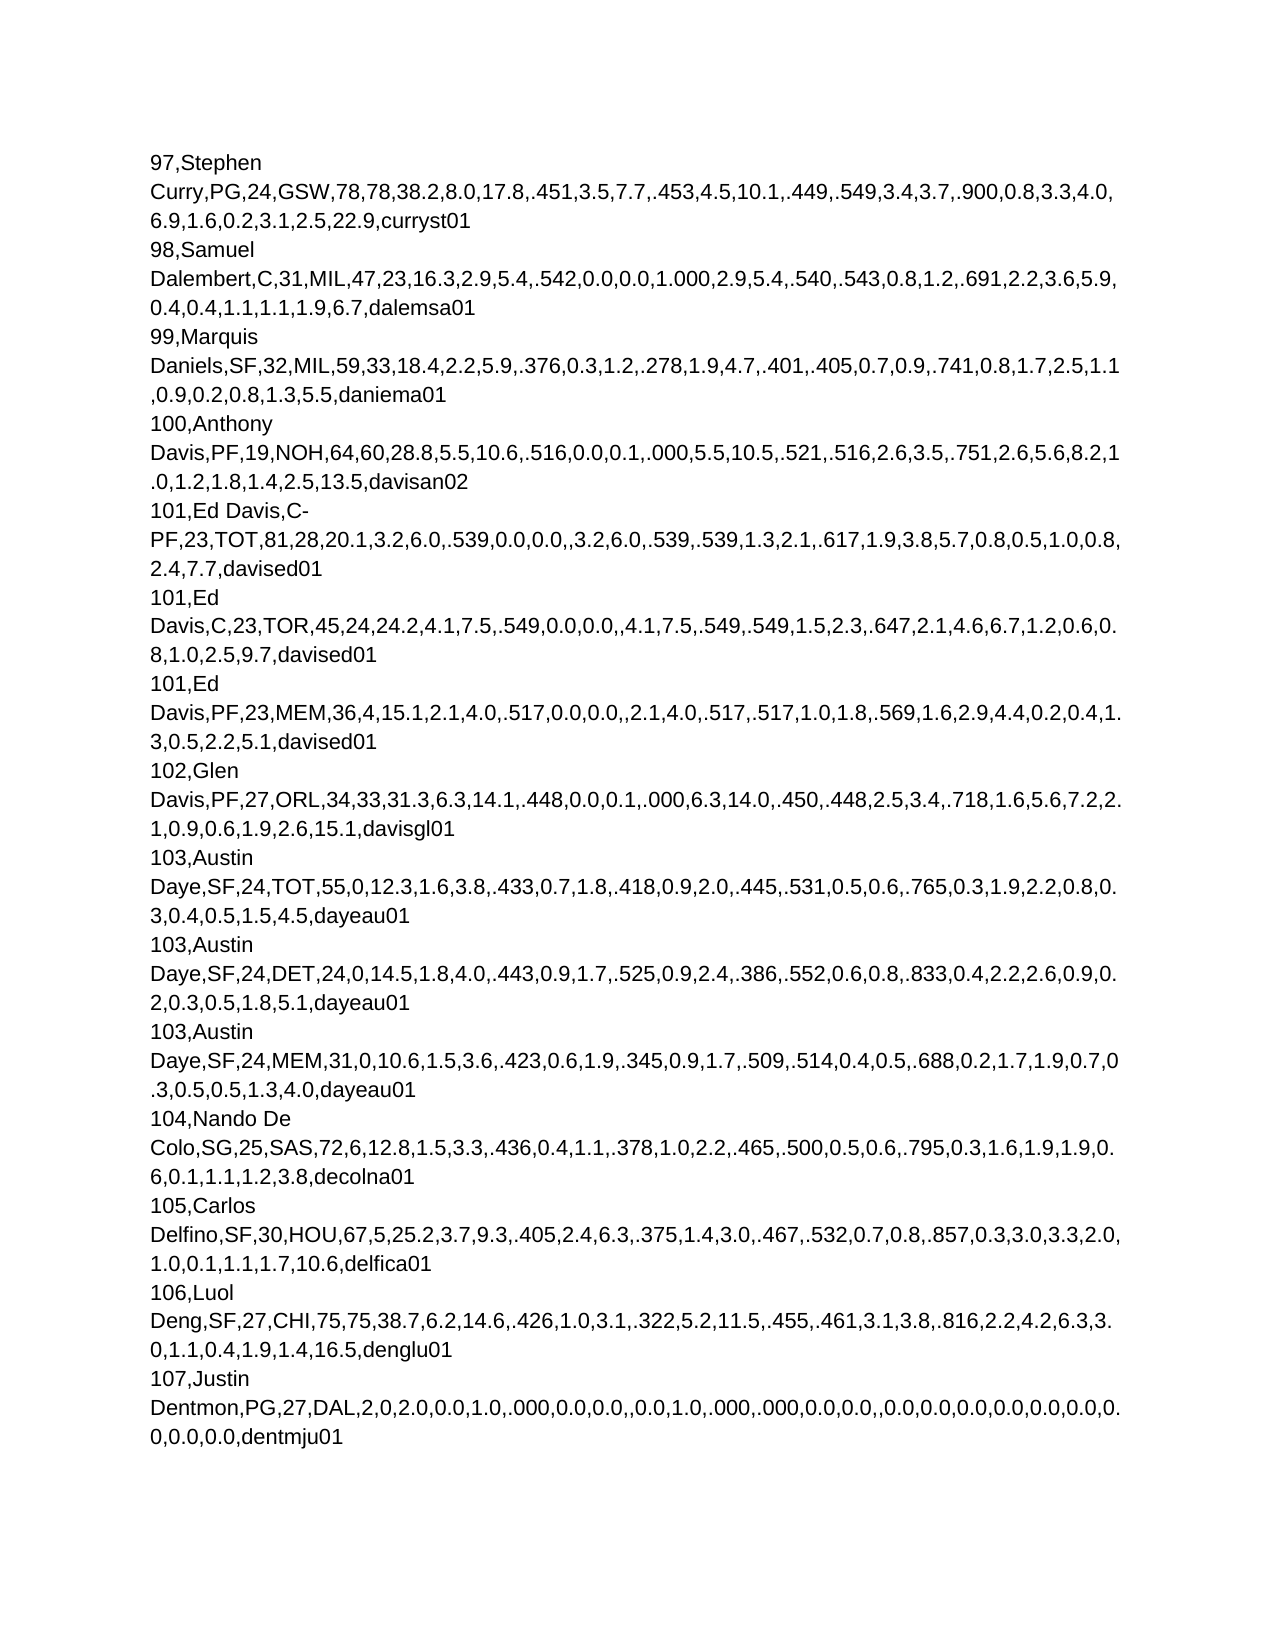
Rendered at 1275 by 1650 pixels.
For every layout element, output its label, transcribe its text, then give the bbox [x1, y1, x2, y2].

text 103,Austin Daye,SF,24,MEM,31,0,10.6,1.5,3.6,.423,0.6,1.9,.345,0.9,1.7,.509,.514,0.4,0.5,.688,0.2,1.7,1.9,0.7,0.3,0.5,0.5,1.3,4.0,dayeau01 [150, 1019, 1125, 1102]
text 97,Stephen Curry,PG,24,GSW,78,78,38.2,8.0,17.8,.451,3.5,7.7,.453,4.5,10.1,.449,.549,3.4,3.7,.900,0.8,3.3,4.0,6.9,1.6,0.2,3.1,2.5,22.9,curryst01 [150, 150, 1125, 233]
text 107,Justin Dentmon,PG,27,DAL,2,0,2.0,0.0,1.0,.000,0.0,0.0,,0.0,1.0,.000,.000,0.0,0.0,,0.0,0.0,0.0,0.0,0.0,0.0,0.0,0.0,0.0,dentmju01 [150, 1366, 1125, 1449]
text 103,Austin Daye,SF,24,TOT,55,0,12.3,1.6,3.8,.433,0.7,1.8,.418,0.9,2.0,.445,.531,0.5,0.6,.765,0.3,1.9,2.2,0.8,0.3,0.4,0.5,1.5,4.5,dayeau01 [150, 845, 1125, 928]
text 101,Ed Davis,C-PF,23,TOT,81,28,20.1,3.2,6.0,.539,0.0,0.0,,3.2,6.0,.539,.539,1.3,2.1,.617,1.9,3.8,5.7,0.8,0.5,1.0,0.8,2.4,7.7,davised01 [150, 497, 1125, 581]
text 100,Anthony Davis,PF,19,NOH,64,60,28.8,5.5,10.6,.516,0.0,0.1,.000,5.5,10.5,.521,.516,2.6,3.5,.751,2.6,5.6,8.2,1.0,1.2,1.8,1.4,2.5,13.5,davisan02 [150, 411, 1125, 494]
text 98,Samuel Dalembert,C,31,MIL,47,23,16.3,2.9,5.4,.542,0.0,0.0,1.000,2.9,5.4,.540,.543,0.8,1.2,.691,2.2,3.6,5.9,0.4,0.4,1.1,1.1,1.9,6.7,dalemsa01 [150, 237, 1125, 320]
text 105,Carlos Delfino,SF,30,HOU,67,5,25.2,3.7,9.3,.405,2.4,6.3,.375,1.4,3.0,.467,.532,0.7,0.8,.857,0.3,3.0,3.3,2.0,1.0,0.1,1.1,1.7,10.6,delfica01 [150, 1192, 1125, 1276]
text 101,Ed Davis,C,23,TOR,45,24,24.2,4.1,7.5,.549,0.0,0.0,,4.1,7.5,.549,.549,1.5,2.3,.647,2.1,4.6,6.7,1.2,0.6,0.8,1.0,2.5,9.7,davised01 [150, 584, 1125, 667]
text 99,Marquis Daniels,SF,32,MIL,59,33,18.4,2.2,5.9,.376,0.3,1.2,.278,1.9,4.7,.401,.405,0.7,0.9,.741,0.8,1.7,2.5,1.1,0.9,0.2,0.8,1.3,5.5,daniema01 [150, 324, 1125, 407]
text 106,Luol Deng,SF,27,CHI,75,75,38.7,6.2,14.6,.426,1.0,3.1,.322,5.2,11.5,.455,.461,3.1,3.8,.816,2.2,4.2,6.3,3.0,1.1,0.4,1.9,1.4,16.5,denglu01 [150, 1279, 1125, 1362]
text 104,Nando De Colo,SG,25,SAS,72,6,12.8,1.5,3.3,.436,0.4,1.1,.378,1.0,2.2,.465,.500,0.5,0.6,.795,0.3,1.6,1.9,1.9,0.6,0.1,1.1,1.2,3.8,decolna01 [150, 1106, 1125, 1189]
text 102,Glen Davis,PF,27,ORL,34,33,31.3,6.3,14.1,.448,0.0,0.1,.000,6.3,14.0,.450,.448,2.5,3.4,.718,1.6,5.6,7.2,2.1,0.9,0.6,1.9,2.6,15.1,davisgl01 [150, 758, 1125, 841]
text 101,Ed Davis,PF,23,MEM,36,4,15.1,2.1,4.0,.517,0.0,0.0,,2.1,4.0,.517,.517,1.0,1.8,.569,1.6,2.9,4.4,0.2,0.4,1.3,0.5,2.2,5.1,davised01 [150, 671, 1125, 754]
text 103,Austin Daye,SF,24,DET,24,0,14.5,1.8,4.0,.443,0.9,1.7,.525,0.9,2.4,.386,.552,0.6,0.8,.833,0.4,2.2,2.6,0.9,0.2,0.3,0.5,1.8,5.1,dayeau01 [150, 932, 1125, 1015]
